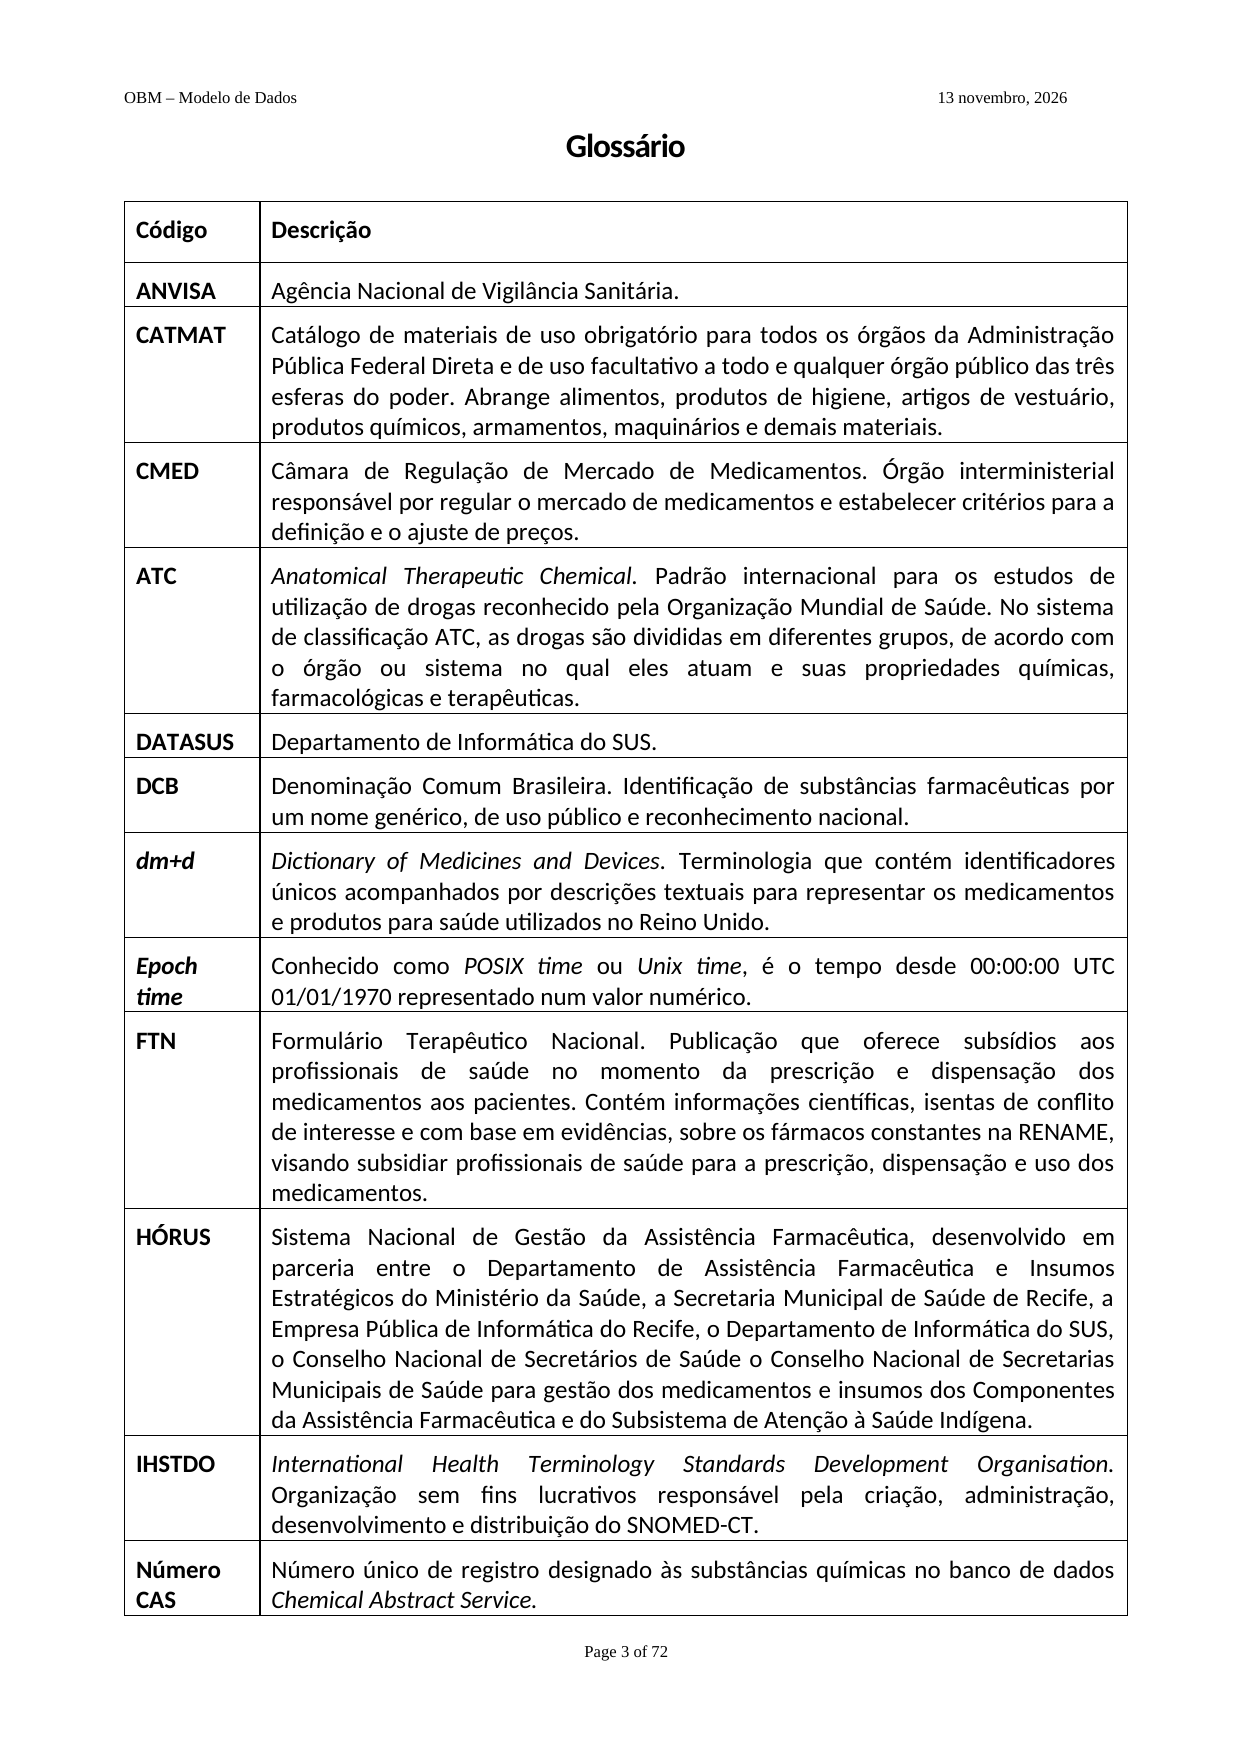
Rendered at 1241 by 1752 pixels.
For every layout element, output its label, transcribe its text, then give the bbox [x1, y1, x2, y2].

table_cell Departamento de Informática do SUS. [261, 714, 1127, 757]
table_cell Sistema Nacional de Gestão da Assistência Farmacêutica, desenvolvido em parceria entre o Departamento de Assistência Farmacêutica e Insumos Estratégicos do Ministério da Saúde, a Secretaria Municipal de Saúde de Recife, a Empresa Pública de Informática do Recife, o Departamento de Informática do SUS, o Conselho Nacional de Secretários de Saúde o Conselho Nacional de Secretarias Municipais de Saúde para gestão dos medicamentos e insumos dos Componentes da Assistência Farmacêutica e do Subsistema de Atenção à Saúde Indígena. [261, 1209, 1127, 1435]
table_cell FTN [125, 1012, 259, 1208]
table_cell Formulário Terapêutico Nacional. Publicação que oferece subsídios aos profissionais de saúde no momento da prescrição e dispensação dos medicamentos aos pacientes. Contém informações científicas, isentas de conflito de interesse e com base em evidências, sobre os fármacos constantes na RENAME, visando subsidiar profissionais de saúde para a prescrição, dispensação e uso dos medicamentos. [261, 1012, 1127, 1208]
table_cell Câmara de Regulação de Mercado de Medicamentos. Órgão interministerial responsável por regular o mercado de medicamentos e estabelecer critérios para a definição e o ajuste de preços. [261, 443, 1127, 547]
table_cell DCB [125, 758, 259, 832]
table_header Descrição [261, 202, 1127, 262]
table_cell ANVISA [125, 263, 259, 306]
title Glossário [124, 134, 1128, 164]
table_cell CATMAT [125, 307, 259, 442]
table_cell Epoch time [125, 938, 259, 1011]
table_cell CMED [125, 443, 259, 547]
table_cell Agência Nacional de Vigilância Sanitária. [261, 263, 1127, 306]
table_cell Denominação Comum Brasileira. Identificação de substâncias farmacêuticas por um nome genérico, de uso público e reconhecimento nacional. [261, 758, 1127, 832]
table_cell Número CAS [125, 1541, 259, 1615]
table_cell Catálogo de materiais de uso obrigatório para todos os órgãos da Administração Pública Federal Direta e de uso facultativo a todo e qualquer órgão público das três esferas do poder. Abrange alimentos, produtos de higiene, artigos de vestuário, produtos químicos, armamentos, maquinários e demais materiais. [261, 307, 1127, 442]
table_cell HÓRUS [125, 1209, 259, 1435]
table_cell DATASUS [125, 714, 259, 757]
table_cell Anatomical Therapeutic Chemical. Padrão internacional para os estudos de utilização de drogas reconhecido pela Organização Mundial de Saúde. No sistema de classificação ATC, as drogas são divididas em diferentes grupos, de acordo com o órgão ou sistema no qual eles atuam e suas propriedades químicas, farmacológicas e terapêuticas. [261, 548, 1127, 713]
table_cell Conhecido como POSIX time ou Unix time, é o tempo desde 00:00:00 UTC 01/01/1970 representado num valor numérico. [261, 938, 1127, 1011]
table_cell IHSTDO [125, 1436, 259, 1540]
table_header Código [125, 202, 259, 262]
table_cell International Health Terminology Standards Development Organisation. Organização sem fins lucrativos responsável pela criação, administração, desenvolvimento e distribuição do SNOMED-CT. [261, 1436, 1127, 1540]
table_cell ATC [125, 548, 259, 713]
table_cell dm+d [125, 833, 259, 937]
table_cell Número único de registro designado às substâncias químicas no banco de dados Chemical Abstract Service. [261, 1541, 1127, 1615]
table_cell Dictionary of Medicines and Devices. Terminologia que contém identificadores únicos acompanhados por descrições textuais para representar os medicamentos e produtos para saúde utilizados no Reino Unido. [261, 833, 1127, 937]
